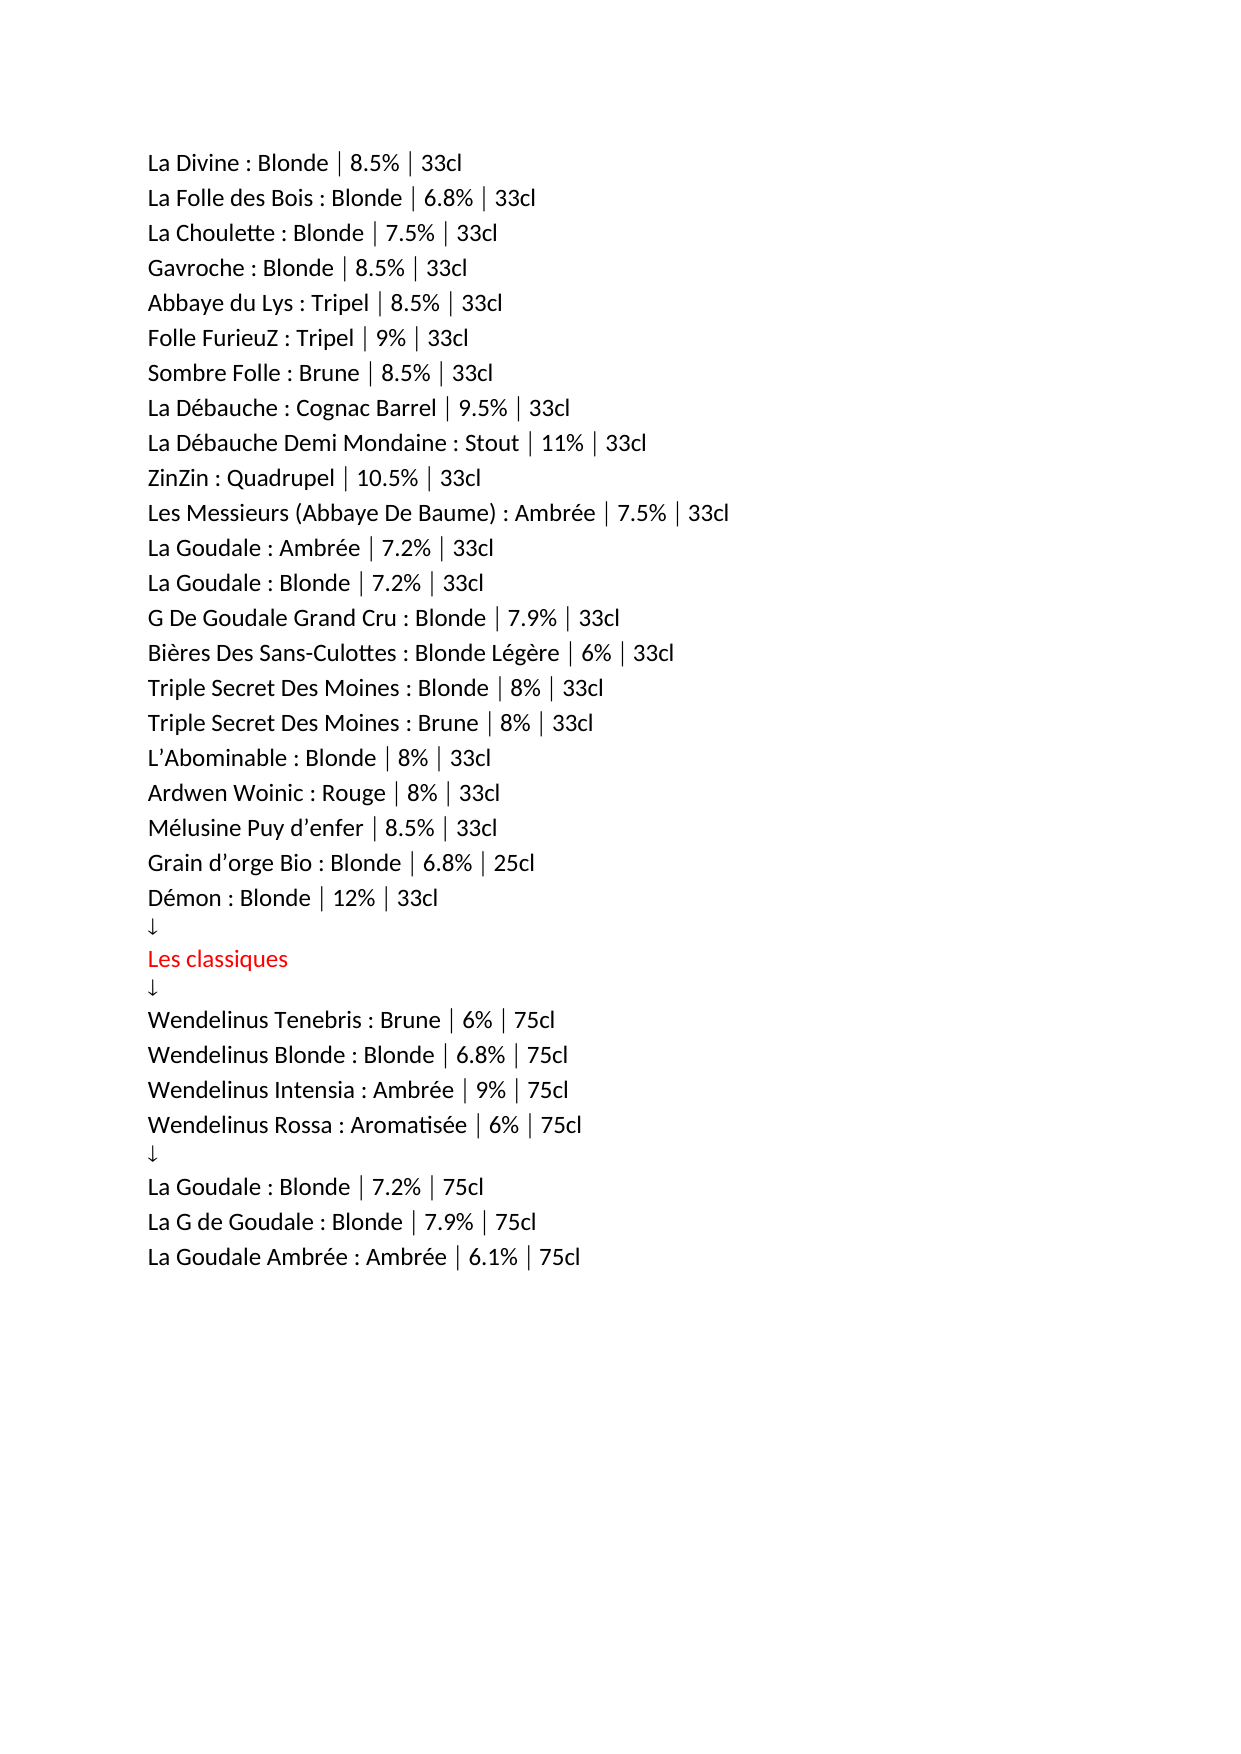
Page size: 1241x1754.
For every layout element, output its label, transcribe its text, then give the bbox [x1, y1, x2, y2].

text G De Goudale Grand Cru : Blonde 7.9% 33cl [148, 603, 1093, 633]
text Sombre Folle : Brune 8.5% 33cl [148, 358, 1093, 388]
text Wendelinus Tenebris : Brune 6% 75cl [148, 1005, 1093, 1035]
text Wendelinus Intensia : Ambrée 9% 75cl [148, 1075, 1093, 1105]
text La G de Goudale : Blonde 7.9% 75cl [148, 1206, 1093, 1236]
text La Débauche : Cognac Barrel 9.5% 33cl [148, 393, 1093, 423]
text Abbaye du Lys : Tripel 8.5% 33cl [148, 288, 1093, 318]
text La Goudale : Blonde 7.2% 75cl [148, 1171, 1093, 1201]
text Les classiques [148, 944, 1093, 974]
text Les Messieurs (Abbaye De Baume) : Ambrée 7.5% 33cl [148, 498, 1093, 528]
text La Débauche Demi Mondaine : Stout 11% 33cl [148, 428, 1093, 458]
text Gavroche : Blonde 8.5% 33cl [148, 253, 1093, 283]
text La Folle des Bois : Blonde 6.8% 33cl [148, 183, 1093, 213]
text Démon : Blonde 12% 33cl [148, 883, 1093, 913]
text La Divine : Blonde 8.5% 33cl [148, 148, 1093, 178]
text La Goudale : Ambrée 7.2% 33cl [148, 533, 1093, 563]
text Wendelinus Blonde : Blonde 6.8% 75cl [148, 1040, 1093, 1070]
text La Goudale Ambrée : Ambrée 6.1% 75cl [148, 1241, 1093, 1271]
text Grain d’orge Bio : Blonde 6.8% 25cl [148, 848, 1093, 878]
text La Choulette : Blonde 7.5% 33cl [148, 218, 1093, 248]
text L’Abominable : Blonde 8% 33cl [148, 743, 1093, 773]
text Folle FurieuZ : Tripel 9% 33cl [148, 323, 1093, 353]
text La Goudale : Blonde 7.2% 33cl [148, 568, 1093, 598]
text Wendelinus Rossa : Aromatisée 6% 75cl [148, 1110, 1093, 1140]
text ZinZin : Quadrupel 10.5% 33cl [148, 463, 1093, 493]
text Ardwen Woinic : Rouge 8% 33cl [148, 778, 1093, 808]
text Triple Secret Des Moines : Brune 8% 33cl [148, 708, 1093, 738]
text Triple Secret Des Moines : Blonde 8% 33cl [148, 673, 1093, 703]
text Bières Des Sans-Culottes : Blonde Légère 6% 33cl [148, 638, 1093, 668]
text Mélusine Puy d’enfer 8.5% 33cl [148, 813, 1093, 843]
